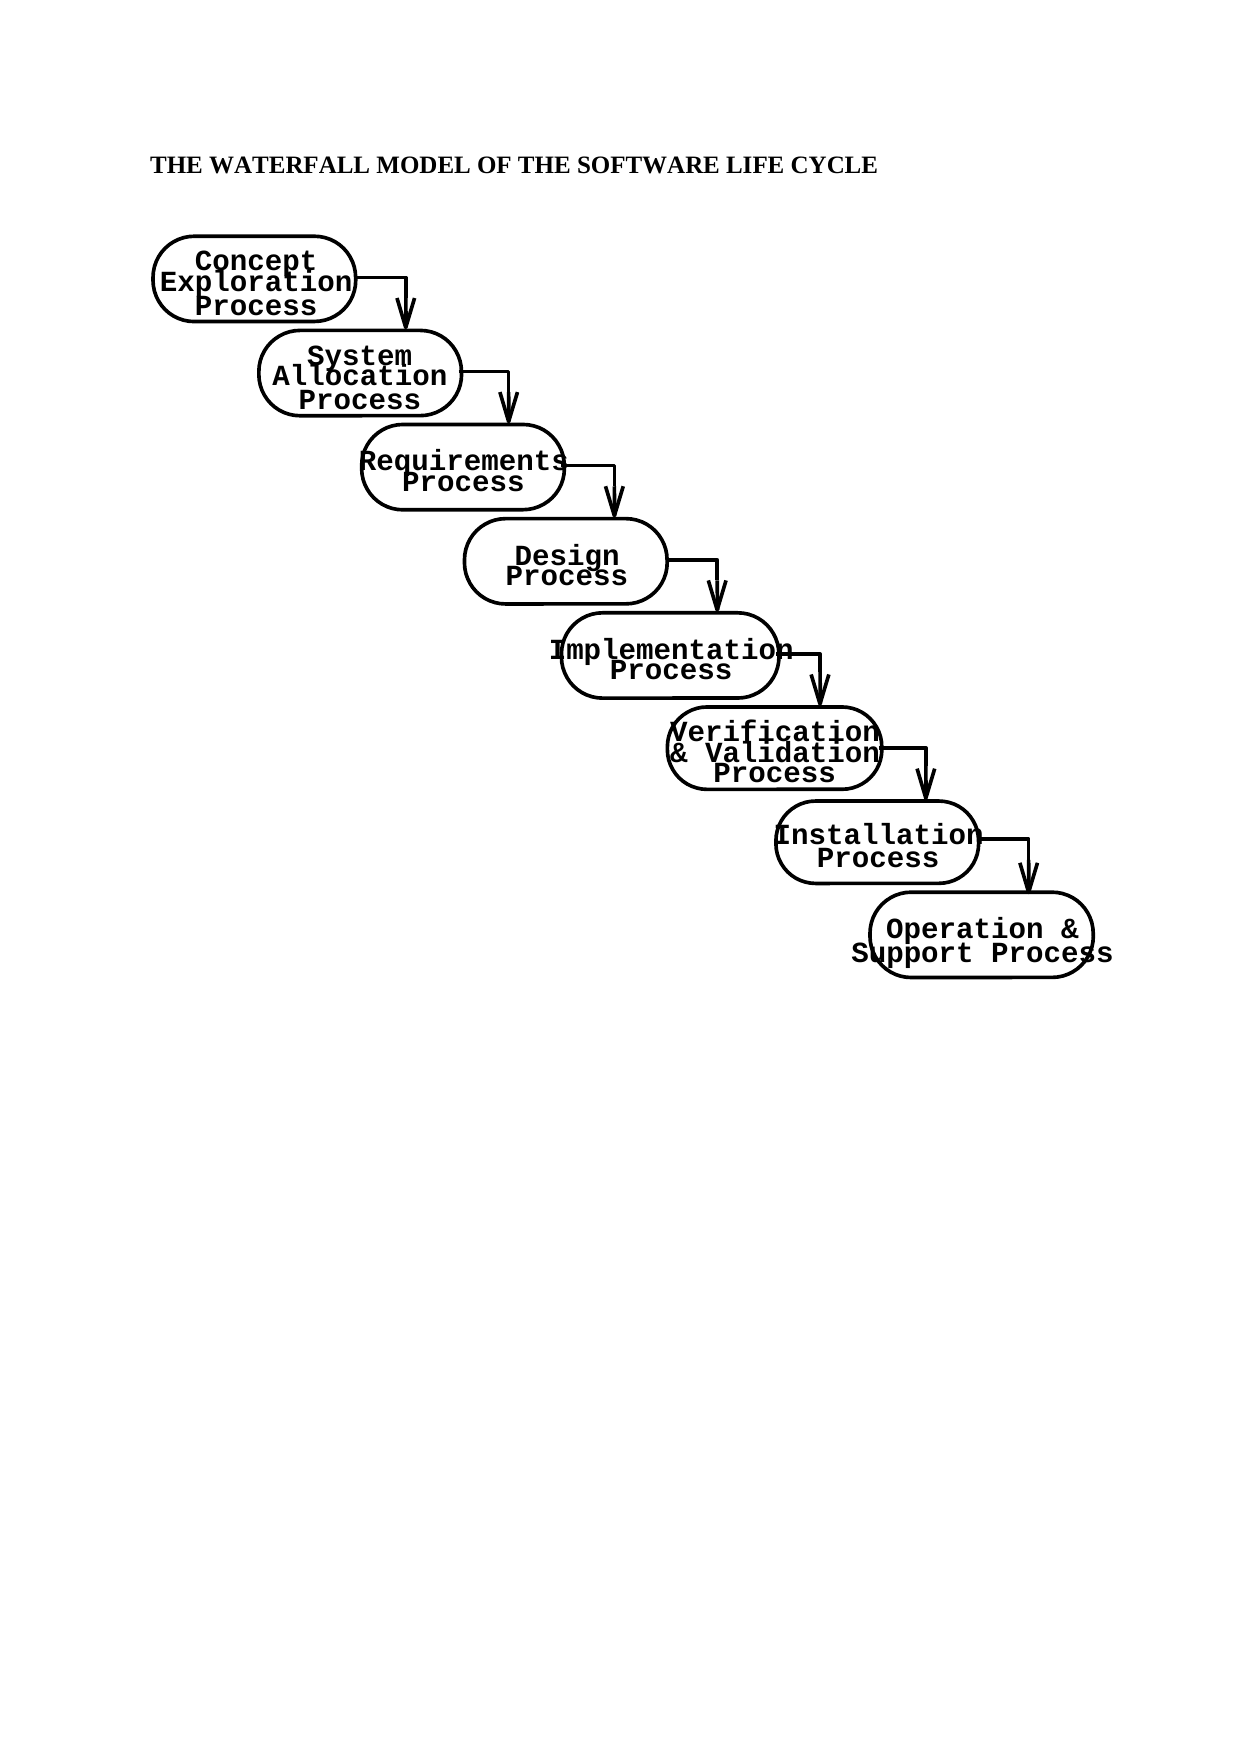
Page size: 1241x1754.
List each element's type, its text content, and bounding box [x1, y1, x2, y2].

text THE WATERFALL MODEL OF THE SOFTWARE LIFE CYCLE [150, 150, 1090, 179]
